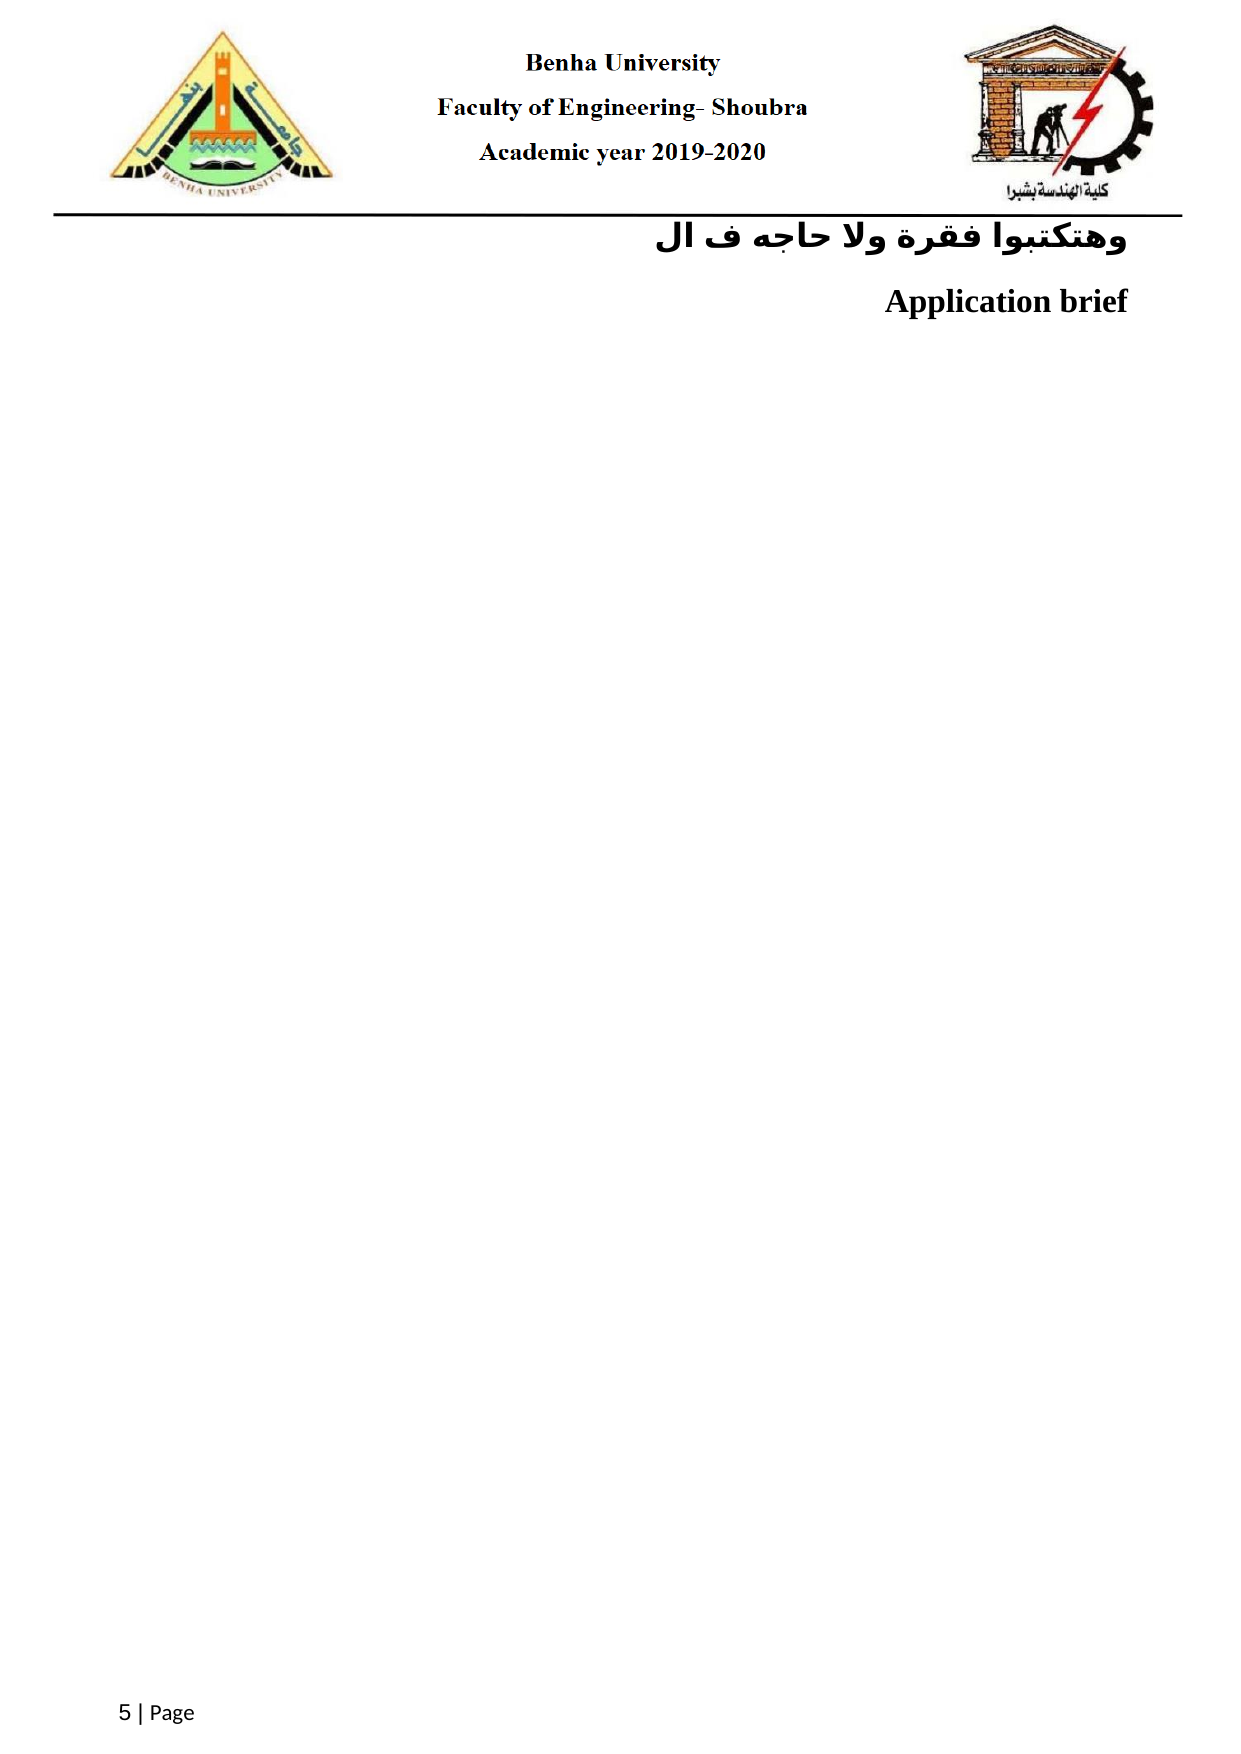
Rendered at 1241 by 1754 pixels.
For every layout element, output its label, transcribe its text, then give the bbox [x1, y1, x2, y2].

text وهتكتبوا فقرة ولا حاجه ف ال [112, 217, 1128, 255]
picture [53, 0, 1183, 217]
text Application brief [112, 282, 1128, 320]
